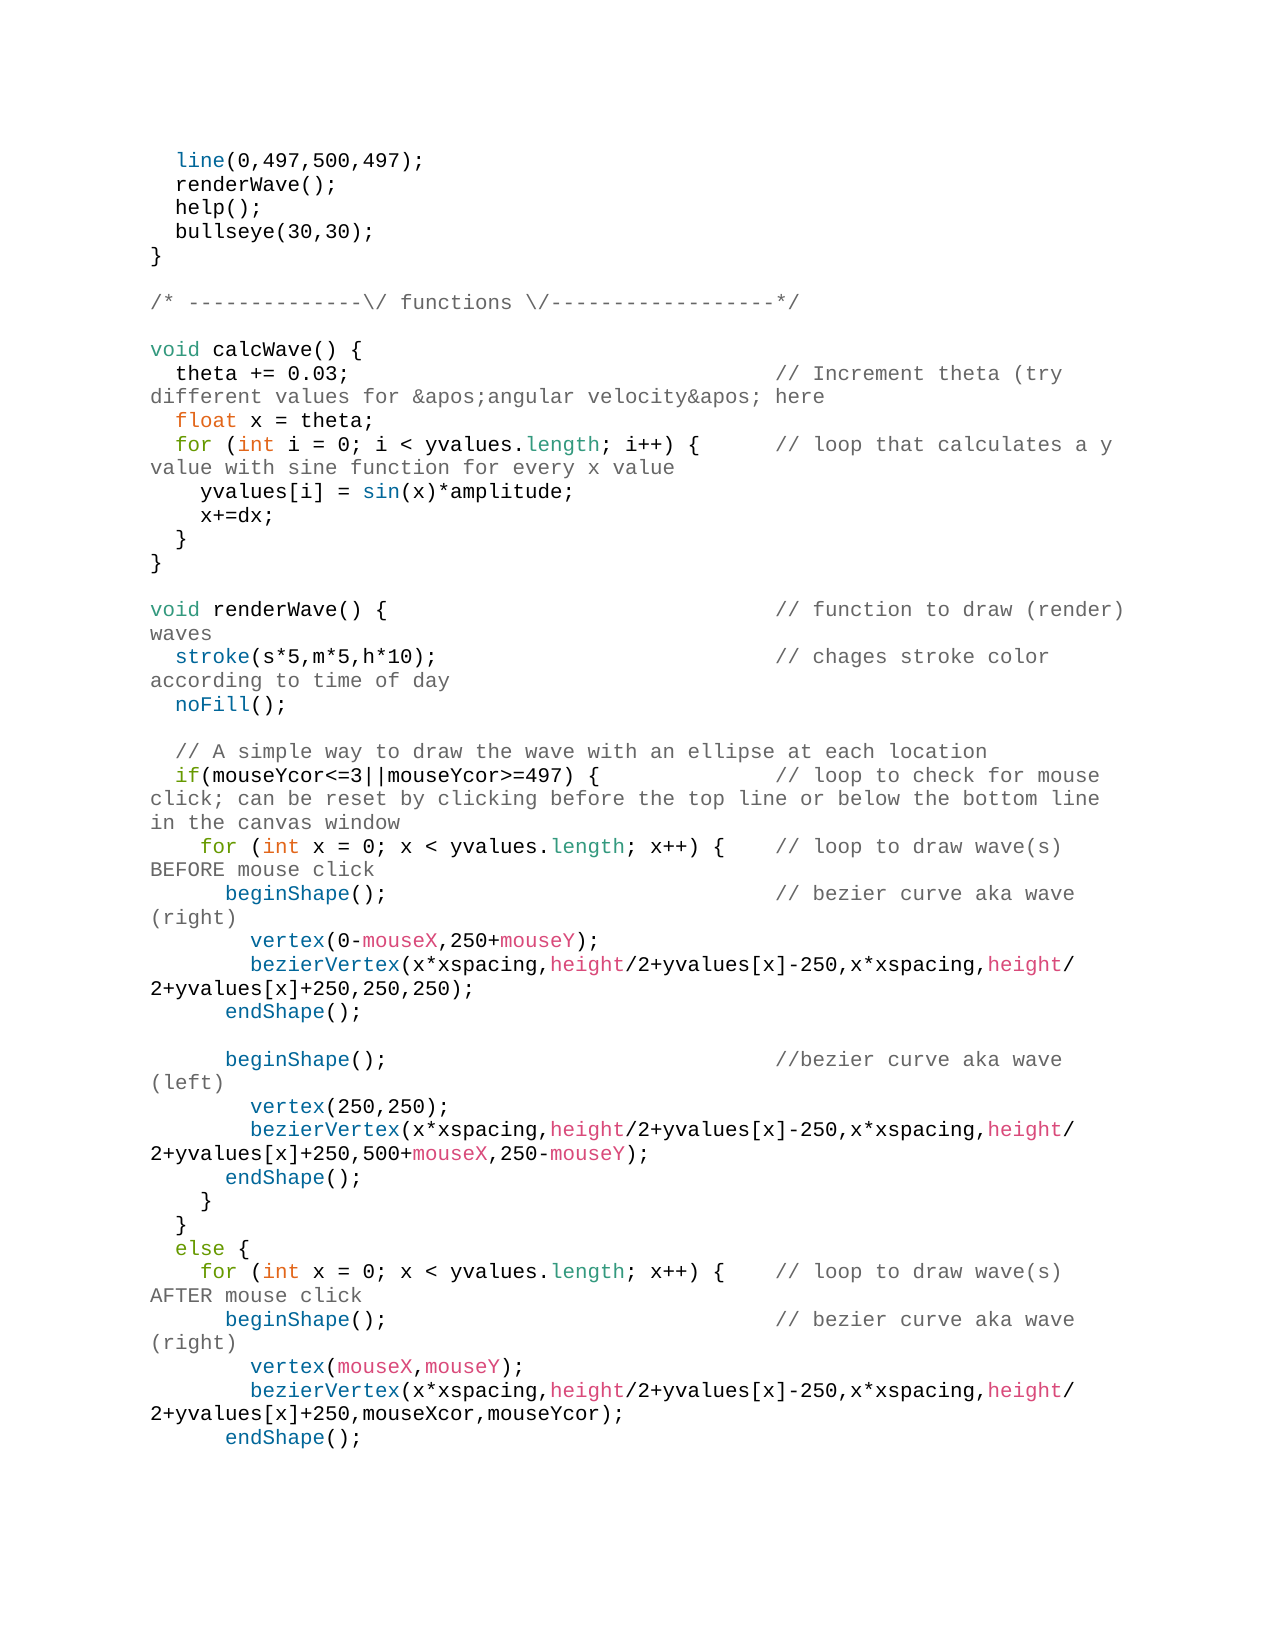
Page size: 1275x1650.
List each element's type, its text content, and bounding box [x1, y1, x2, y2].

text bezierVertex(x*xspacing,height/2+yvalues[x]-250,x*xspacing,height/2+yvalues[x]+250,500+mouseX,250-mouseY); [150, 1119, 1125, 1167]
text void calcWave() { [150, 339, 1125, 363]
text x+=dx; [150, 505, 1125, 528]
text renderWave(); [150, 174, 1125, 197]
text } [150, 528, 1125, 552]
text noFill(); [150, 694, 1125, 717]
text help(); [150, 197, 1125, 221]
text if(mouseYcor<=3||mouseYcor>=497) { // loop to check for mouse click; can be reset by clicking before the top line or below the bottom line in the canvas window [150, 765, 1125, 836]
text stroke(s*5,m*5,h*10); // chages stroke color according to time of day [150, 647, 1125, 694]
text vertex(mouseX,mouseY); [150, 1356, 1125, 1379]
text line(0,497,500,497); [150, 150, 1125, 174]
text for (int x = 0; x < yvalues.length; x++) { // loop to draw wave(s) BEFORE mouse click [150, 836, 1125, 883]
text } [150, 552, 1125, 576]
text theta += 0.03; // Increment theta (try different values for &apos;angular velocity&apos; here [150, 363, 1125, 410]
text /* --------------\/ functions \/------------------*/ [150, 292, 1125, 316]
text } [150, 244, 1125, 268]
text endShape(); [150, 1167, 1125, 1190]
text vertex(250,250); [150, 1096, 1125, 1119]
text endShape(); [150, 1001, 1125, 1025]
text } [150, 1214, 1125, 1238]
text for (int x = 0; x < yvalues.length; x++) { // loop to draw wave(s) AFTER mouse click [150, 1261, 1125, 1309]
text endShape(); [150, 1427, 1125, 1451]
text // A simple way to draw the wave with an ellipse at each location [150, 741, 1125, 765]
text yvalues[i] = sin(x)*amplitude; [150, 481, 1125, 505]
text } [150, 1190, 1125, 1214]
text else { [150, 1238, 1125, 1261]
text float x = theta; [150, 410, 1125, 434]
text bullseye(30,30); [150, 221, 1125, 244]
text bezierVertex(x*xspacing,height/2+yvalues[x]-250,x*xspacing,height/2+yvalues[x]+250,mouseXcor,mouseYcor); [150, 1379, 1125, 1427]
text void renderWave() { // function to draw (render) waves [150, 599, 1125, 647]
text beginShape(); // bezier curve aka wave (right) [150, 883, 1125, 930]
text bezierVertex(x*xspacing,height/2+yvalues[x]-250,x*xspacing,height/2+yvalues[x]+250,250,250); [150, 954, 1125, 1001]
text beginShape(); // bezier curve aka wave (right) [150, 1309, 1125, 1356]
text for (int i = 0; i < yvalues.length; i++) { // loop that calculates a y value with sine function for every x value [150, 434, 1125, 481]
text beginShape(); //bezier curve aka wave (left) [150, 1048, 1125, 1096]
text vertex(0-mouseX,250+mouseY); [150, 930, 1125, 954]
